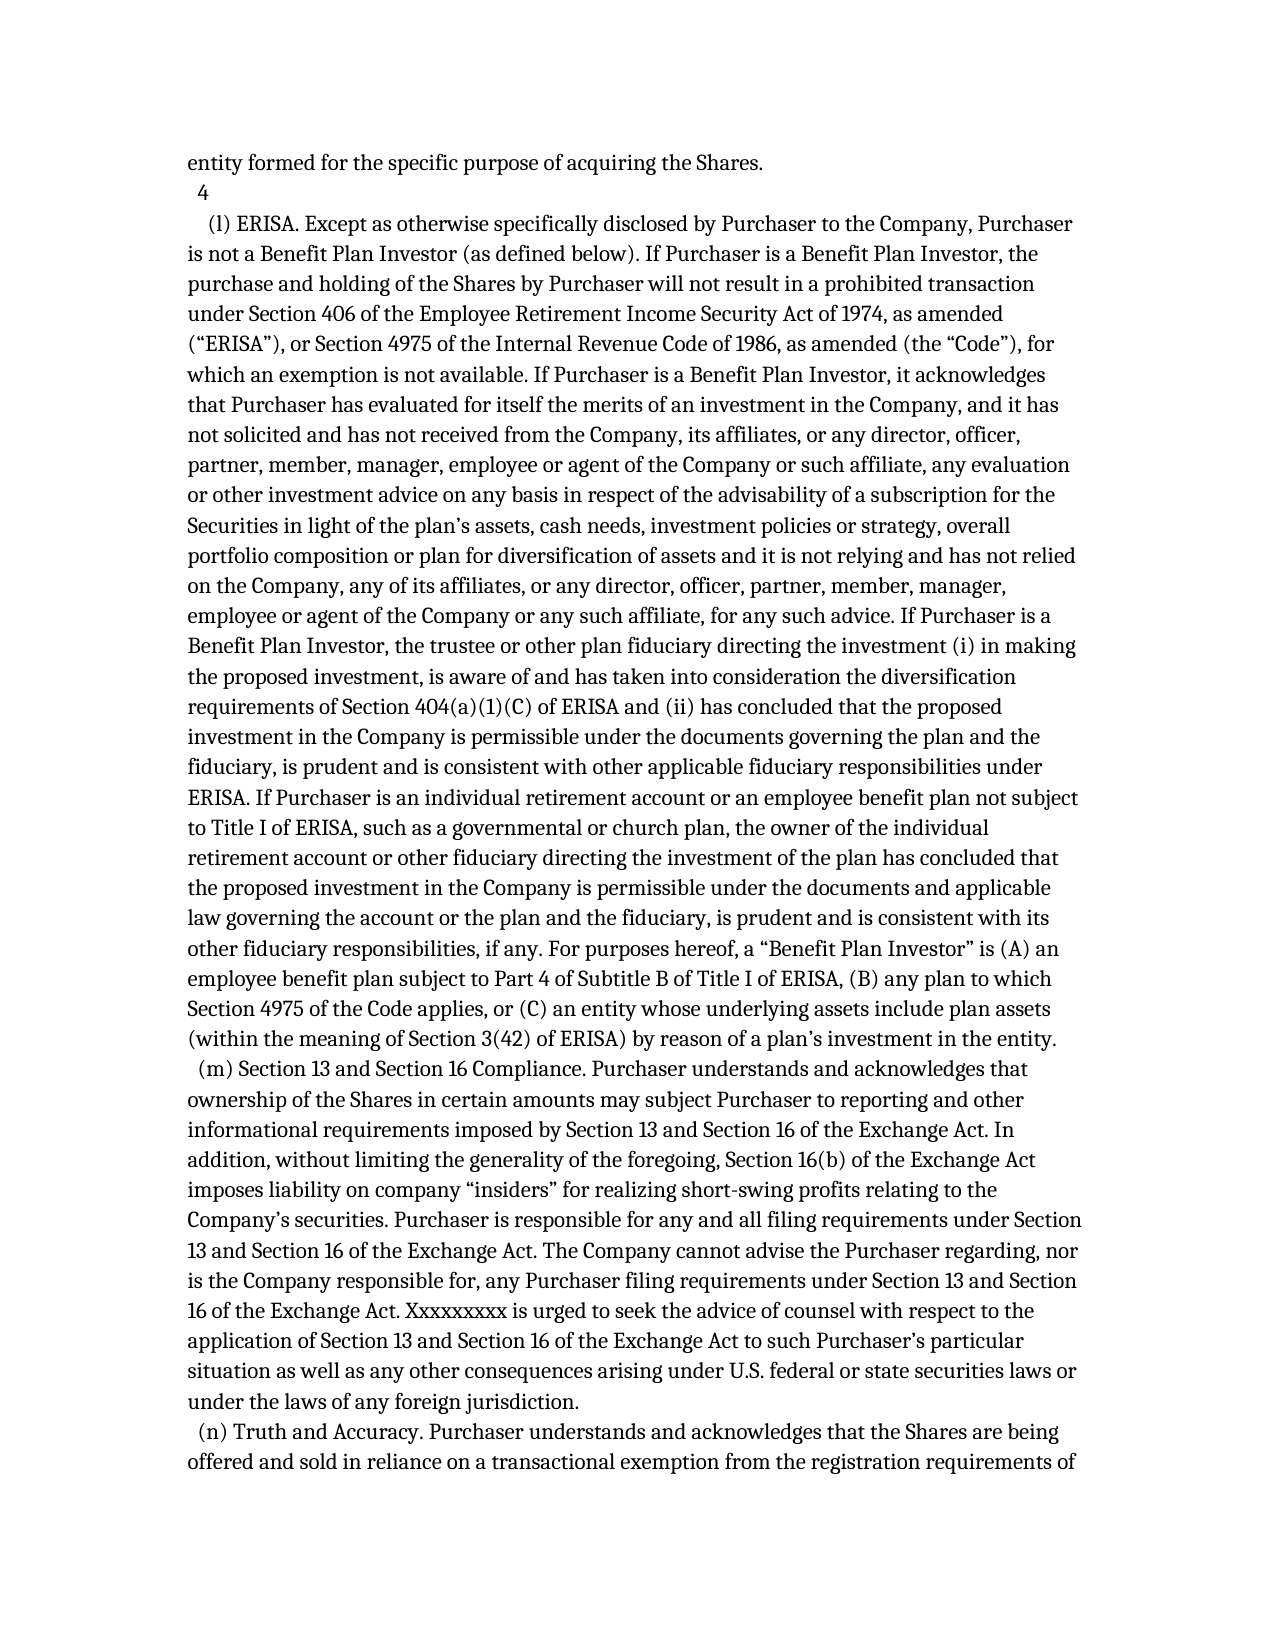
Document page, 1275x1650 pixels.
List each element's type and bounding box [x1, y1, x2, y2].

text [187, 150, 1087, 1475]
